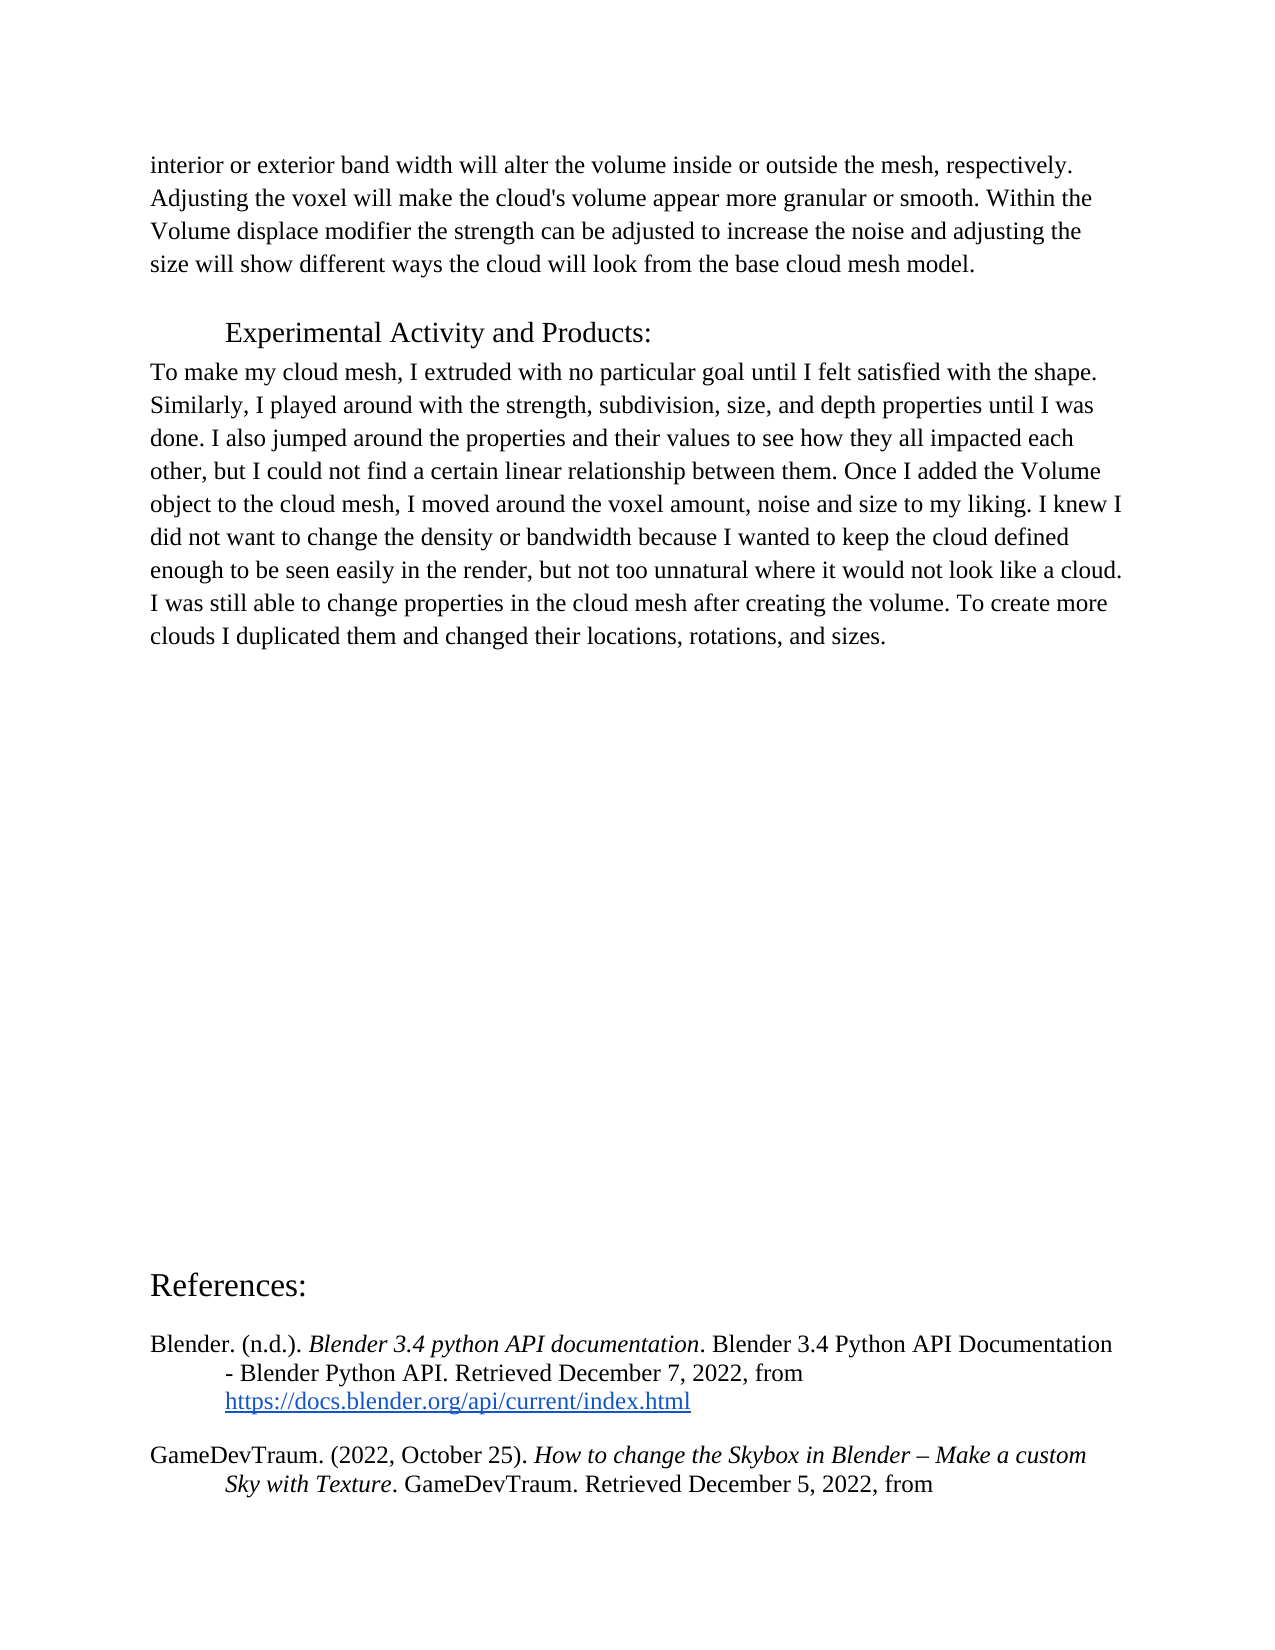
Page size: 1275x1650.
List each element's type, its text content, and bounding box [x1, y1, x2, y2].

text To make my cloud mesh, I extruded with no particular goal until I felt satisfied with the shape. Similarly, I played around with the strength, subdivision, size, and depth properties until I was done. I also jumped around the properties and their values to see how they all impacted each other, but I could not find a certain linear relationship between them. Once I added the Volume object to the cloud mesh, I moved around the voxel amount, noise and size to my liking. I knew I did not want to change the density or bandwidth because I wanted to keep the cloud defined enough to be seen easily in the render, but not too unnatural where it would not look like a cloud. I was still able to change properties in the cloud mesh after creating the volume. To create more clouds I duplicated them and changed their locations, rotations, and sizes. [150, 357, 1125, 650]
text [150, 1440, 1125, 1498]
subtitle Experimental Activity and Products: [150, 315, 1125, 349]
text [150, 150, 1125, 278]
subtitle References: [150, 1266, 1125, 1304]
text Blender. (n.d.). Blender 3.4 python API documentation. Blender 3.4 Python API Documentation - Blender Python API. Retrieved December 7, 2022, from https://docs.blender.org/api/current/index.html [150, 1329, 1125, 1415]
